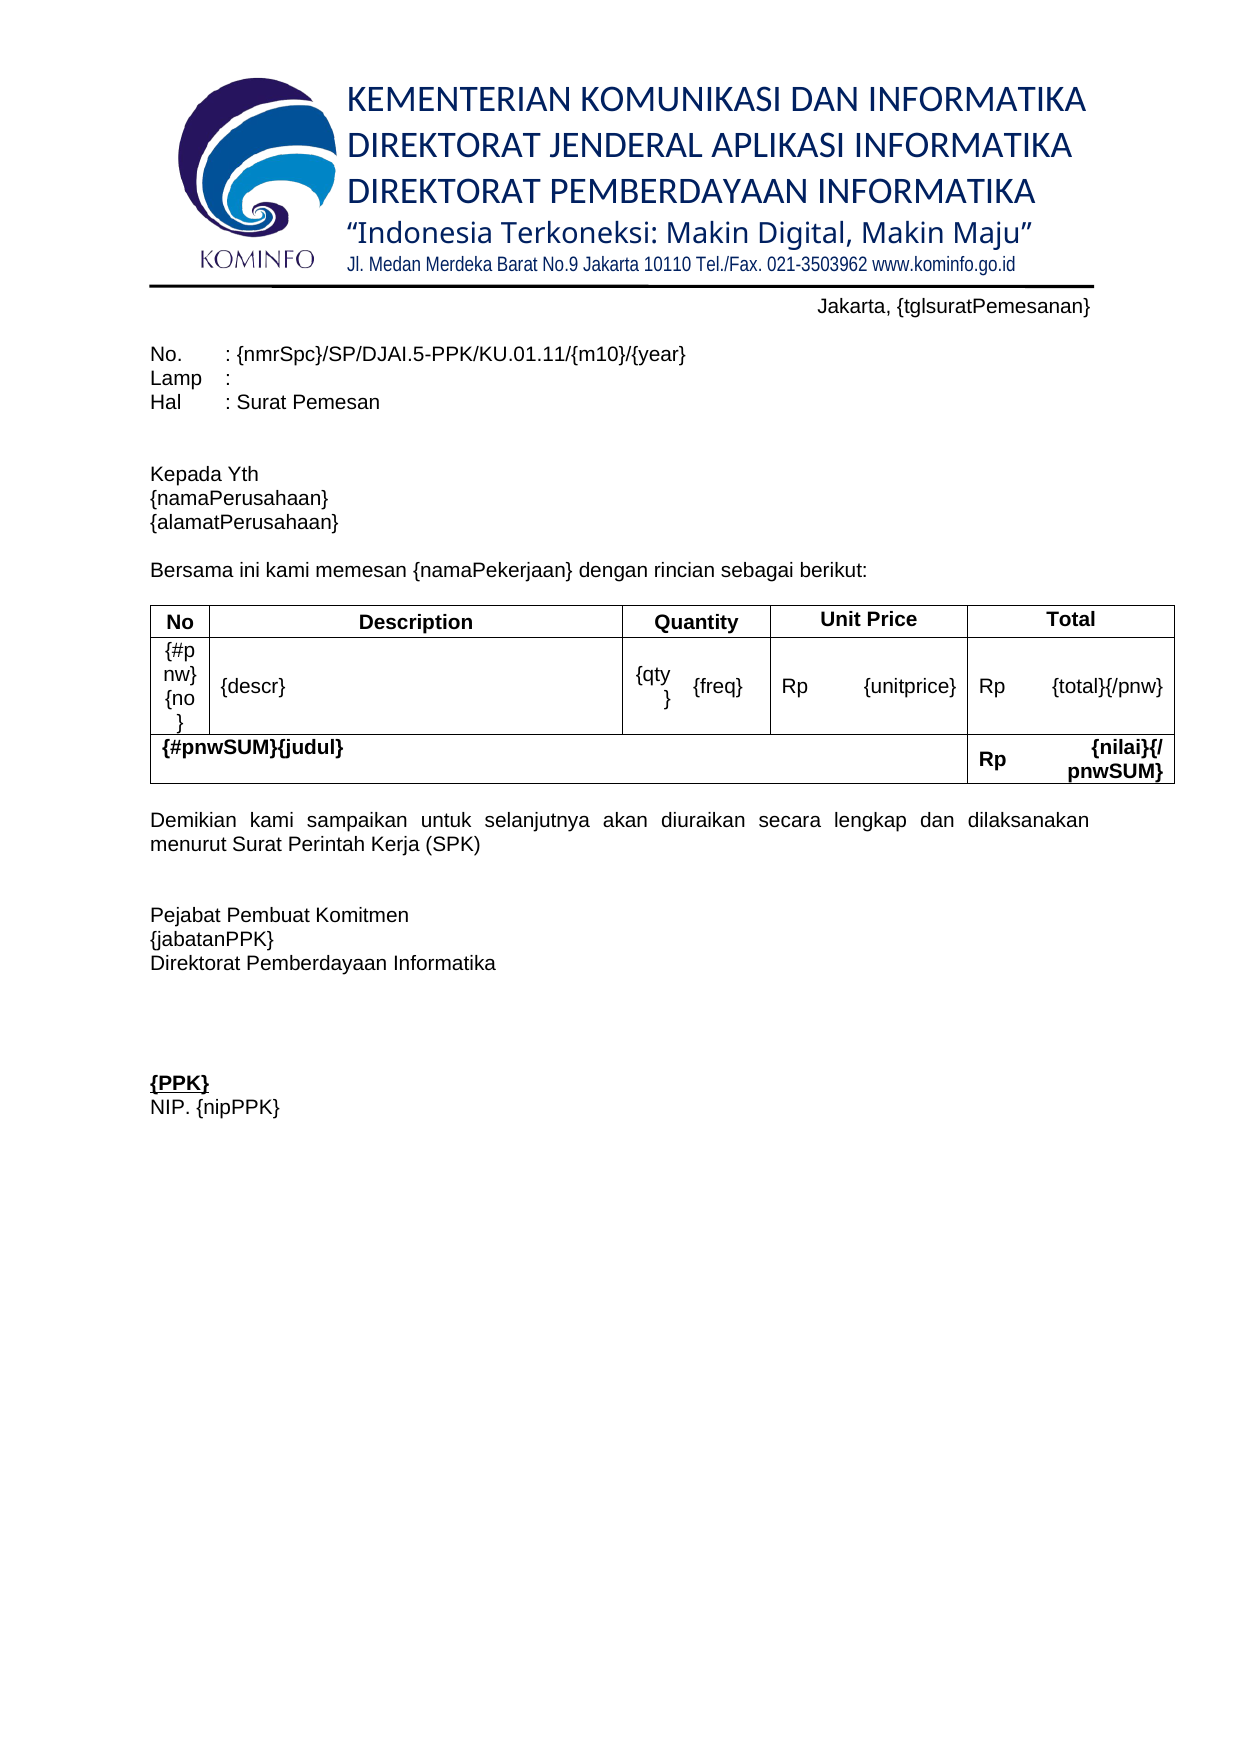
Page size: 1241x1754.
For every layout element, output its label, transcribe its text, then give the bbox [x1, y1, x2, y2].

table_cell Rp [771, 638, 814, 733]
table_header No [151, 606, 209, 637]
table_header Unit Price [771, 606, 967, 637]
text Jl. Medan Merdeka Barat No.9 Jakarta 10110 Tel./Fax. 021-3503962 www.kominfo.go.id [347, 252, 1090, 276]
text KEMENTERIAN KOMUNIKASI DAN INFORMATIKA [272, 75, 1090, 121]
table_cell Rp [968, 638, 1012, 733]
table_cell Rp [968, 735, 1012, 782]
text Demikian kami sampaikan untuk selanjutnya akan diuraikan secara lengkap dan dilaksanakan menurut Surat Perintah Kerja (SPK) [150, 807, 1090, 855]
text {alamatPerusahaan} [150, 509, 1090, 533]
table_cell {unitprice} [815, 638, 967, 733]
picture [150, 65, 358, 282]
text {namaPerusahaan} [150, 486, 1090, 509]
text Direktorat Pemberdayaan Informatika [150, 951, 1090, 975]
table_cell {#pnw}{no} [151, 638, 209, 733]
text {PPK} [150, 1071, 1090, 1095]
text DIREKTORAT JENDERAL APLIKASI INFORMATIKA [347, 121, 1090, 167]
table_cell {total}{/pnw} [1012, 638, 1174, 733]
table_cell {nilai}{/pnwSUM} [1012, 735, 1174, 782]
table_cell {#pnwSUM}{judul} [151, 735, 967, 782]
text Bersama ini kami memesan {namaPekerjaan} dengan rincian sebagai berikut: [150, 557, 1090, 581]
text {jabatanPPK} [150, 927, 1090, 951]
text Hal : Surat Pemesan [150, 390, 1090, 414]
table_cell {descr} [210, 638, 622, 733]
table_cell {qty} [623, 638, 682, 733]
text Jakarta, {tglsuratPemesanan} [150, 294, 1090, 318]
text “Indonesia Terkoneksi: Makin Digital, Makin Maju” [347, 212, 1090, 252]
text Lamp : [150, 366, 1090, 390]
text Kepada Yth [150, 462, 1090, 486]
text Pejabat Pembuat Komitmen [150, 903, 1090, 927]
text DIREKTORAT PEMBERDAYAAN INFORMATIKA [347, 167, 1090, 212]
table_cell {freq} [682, 638, 770, 733]
text NIP. {nipPPK} [150, 1095, 1090, 1119]
table_header Quantity [623, 606, 770, 637]
table_header Total [968, 606, 1174, 637]
text No. : {nmrSpc}/SP/DJAI.5-PPK/KU.01.11/{m10}/{year} [150, 342, 1090, 366]
table_header Description [210, 606, 622, 637]
